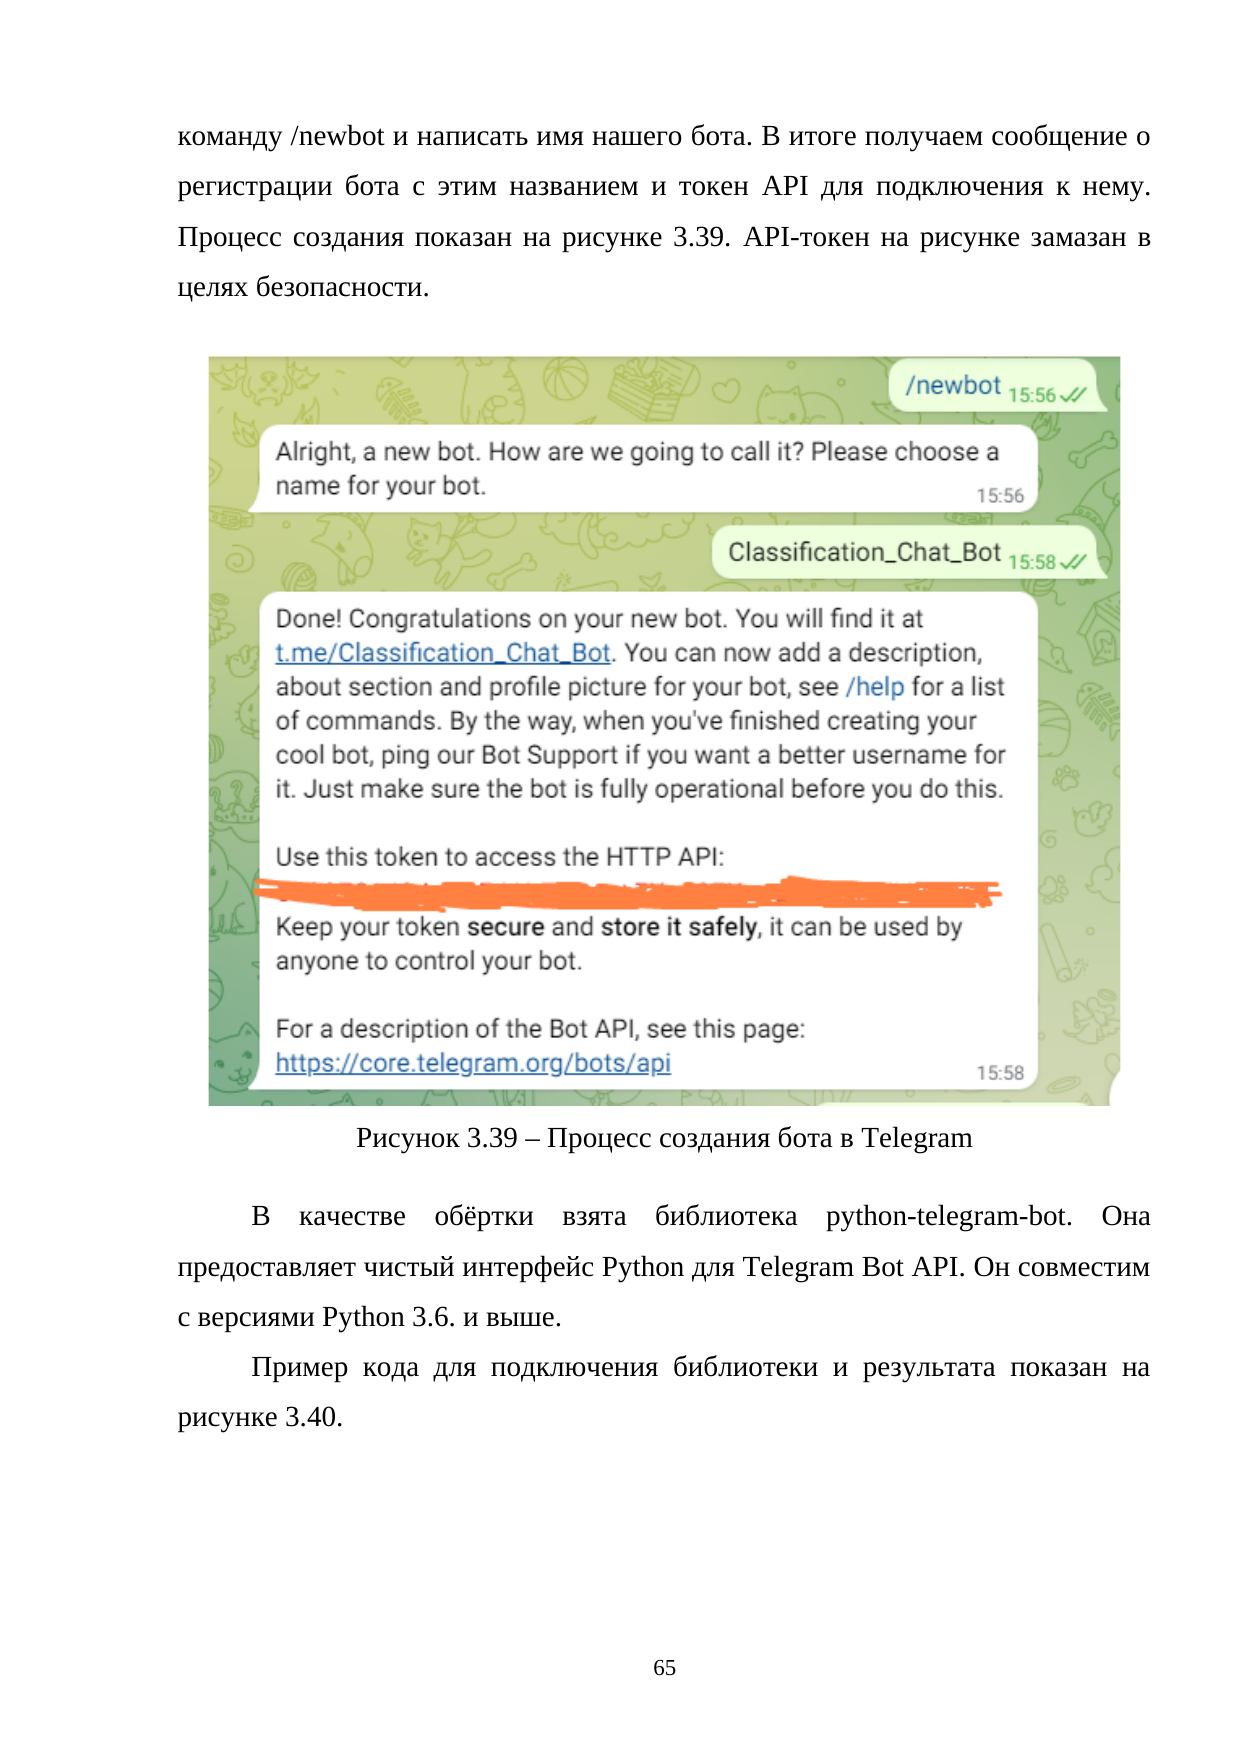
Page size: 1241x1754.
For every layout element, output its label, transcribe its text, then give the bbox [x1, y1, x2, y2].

picture [208, 352, 1121, 1106]
list Пример кода для подключения библиотеки и результата показан на рисунке 3.40. [177, 1349, 1152, 1433]
list В качестве обёртки взята библиотека python-telegram-bot. Она предоставляет чистый интерфейс Python для Telegram Bot API. Он совместим с версиями Python 3.6. и выше. [177, 1198, 1152, 1332]
list Рисунок 3.39 – Процесс создания бота в Telegram [177, 1120, 1152, 1153]
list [177, 118, 1152, 303]
